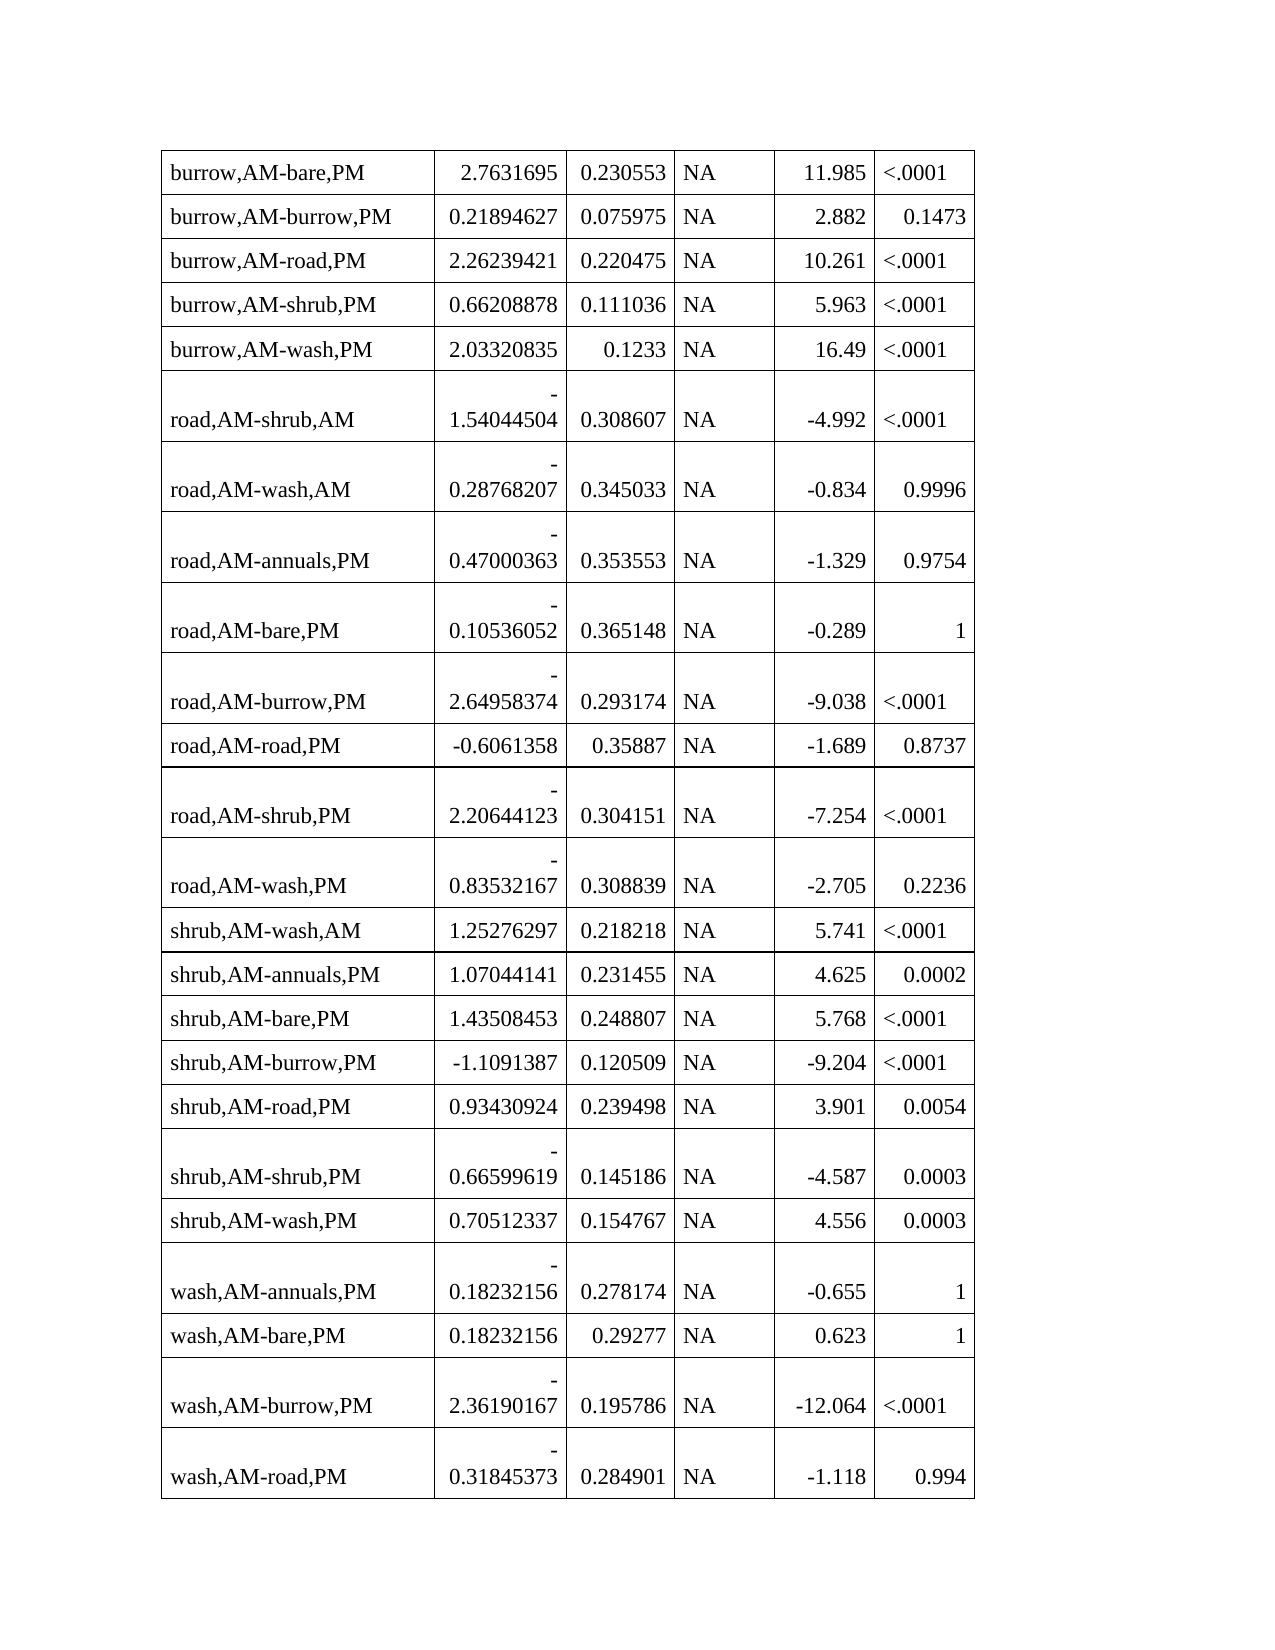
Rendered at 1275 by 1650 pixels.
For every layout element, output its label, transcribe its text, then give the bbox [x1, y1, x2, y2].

table_cell wash,AM-annuals,PM [162, 1243, 434, 1312]
table_cell NA [675, 1243, 774, 1312]
table_cell 0.0003 [875, 1129, 974, 1198]
table_cell 0.218218 [567, 908, 674, 951]
table_cell 0.0003 [875, 1199, 974, 1242]
table_cell -0.10536052 [435, 583, 566, 652]
table_cell NA [675, 371, 774, 441]
table_cell NA [675, 327, 774, 370]
table_cell 0.231455 [567, 953, 674, 995]
table_cell -9.204 [775, 1041, 874, 1083]
table_cell -2.36190167 [435, 1358, 566, 1427]
table_cell <.0001 [875, 371, 974, 441]
table_cell 0.994 [875, 1428, 974, 1497]
table_cell road,AM-bare,PM [162, 583, 434, 652]
table_cell 0.145186 [567, 1129, 674, 1198]
table_cell 2.882 [775, 195, 874, 238]
table_cell NA [675, 1085, 774, 1128]
table_cell NA [675, 724, 774, 766]
table_cell road,AM-burrow,PM [162, 653, 434, 722]
table_cell -0.655 [775, 1243, 874, 1312]
table_cell shrub,AM-shrub,PM [162, 1129, 434, 1198]
table_cell 16.49 [775, 327, 874, 370]
table_cell 0.120509 [567, 1041, 674, 1083]
table_cell <.0001 [875, 908, 974, 951]
table_cell -0.47000363 [435, 512, 566, 582]
table_cell 4.625 [775, 953, 874, 995]
table_cell road,AM-road,PM [162, 724, 434, 766]
table_cell -1.54044504 [435, 371, 566, 441]
table_cell burrow,AM-wash,PM [162, 327, 434, 370]
table_cell 0.195786 [567, 1358, 674, 1427]
table_cell -2.20644123 [435, 768, 566, 837]
table_cell 0.93430924 [435, 1085, 566, 1128]
table_cell -2.705 [775, 838, 874, 907]
table_cell <.0001 [875, 239, 974, 282]
table_cell shrub,AM-wash,PM [162, 1199, 434, 1242]
table_cell NA [675, 512, 774, 582]
table_cell shrub,AM-wash,AM [162, 908, 434, 951]
table_cell 0.0002 [875, 953, 974, 995]
table_cell wash,AM-road,PM [162, 1428, 434, 1497]
table_cell -12.064 [775, 1358, 874, 1427]
table_cell burrow,AM-shrub,PM [162, 283, 434, 326]
table_cell 5.963 [775, 283, 874, 326]
table_cell 0.70512337 [435, 1199, 566, 1242]
table_cell NA [675, 953, 774, 995]
table_cell burrow,AM-road,PM [162, 239, 434, 282]
table_cell 0.9754 [875, 512, 974, 582]
table_cell 0.2236 [875, 838, 974, 907]
table_cell 0.284901 [567, 1428, 674, 1497]
table_cell 2.26239421 [435, 239, 566, 282]
table_cell road,AM-shrub,AM [162, 371, 434, 441]
table_cell burrow,AM-bare,PM [162, 151, 434, 194]
table_cell 0.239498 [567, 1085, 674, 1128]
table_cell 0.293174 [567, 653, 674, 722]
table_cell NA [675, 283, 774, 326]
table_cell road,AM-shrub,PM [162, 768, 434, 837]
table_cell 1 [875, 1243, 974, 1312]
table_cell NA [675, 1041, 774, 1083]
table_cell -0.83532167 [435, 838, 566, 907]
table_cell 0.111036 [567, 283, 674, 326]
table_cell 0.623 [775, 1314, 874, 1357]
table_cell NA [675, 151, 774, 194]
table_cell -9.038 [775, 653, 874, 722]
table_cell -4.992 [775, 371, 874, 441]
table_cell NA [675, 838, 774, 907]
table_cell 2.03320835 [435, 327, 566, 370]
table_cell -1.689 [775, 724, 874, 766]
table_cell -0.28768207 [435, 442, 566, 511]
table_cell 0.9996 [875, 442, 974, 511]
table_cell -0.6061358 [435, 724, 566, 766]
table_cell 0.308839 [567, 838, 674, 907]
table_cell <.0001 [875, 283, 974, 326]
table_cell 1.07044141 [435, 953, 566, 995]
table_cell shrub,AM-bare,PM [162, 996, 434, 1039]
table_cell 0.66208878 [435, 283, 566, 326]
table_cell 1 [875, 1314, 974, 1357]
table_cell 0.1473 [875, 195, 974, 238]
table_cell 3.901 [775, 1085, 874, 1128]
table_cell <.0001 [875, 327, 974, 370]
table_cell -7.254 [775, 768, 874, 837]
table_cell 0.278174 [567, 1243, 674, 1312]
table_cell shrub,AM-burrow,PM [162, 1041, 434, 1083]
table_cell -4.587 [775, 1129, 874, 1198]
table_cell 0.304151 [567, 768, 674, 837]
table_cell NA [675, 1428, 774, 1497]
table_cell -0.31845373 [435, 1428, 566, 1497]
table_cell NA [675, 195, 774, 238]
table_cell shrub,AM-road,PM [162, 1085, 434, 1128]
table_cell wash,AM-burrow,PM [162, 1358, 434, 1427]
table_cell road,AM-wash,AM [162, 442, 434, 511]
table_cell wash,AM-bare,PM [162, 1314, 434, 1357]
table_cell NA [675, 1358, 774, 1427]
table_cell 0.154767 [567, 1199, 674, 1242]
table_cell -0.66599619 [435, 1129, 566, 1198]
table_cell 0.353553 [567, 512, 674, 582]
table_cell <.0001 [875, 653, 974, 722]
table_cell 0.308607 [567, 371, 674, 441]
table_cell -2.64958374 [435, 653, 566, 722]
table_cell 1.25276297 [435, 908, 566, 951]
table_cell NA [675, 442, 774, 511]
table_cell 0.29277 [567, 1314, 674, 1357]
table_cell <.0001 [875, 768, 974, 837]
table_cell NA [675, 1129, 774, 1198]
table_cell NA [675, 653, 774, 722]
table_cell 0.21894627 [435, 195, 566, 238]
table_cell 0.230553 [567, 151, 674, 194]
table_cell road,AM-annuals,PM [162, 512, 434, 582]
table_cell 11.985 [775, 151, 874, 194]
table_cell NA [675, 908, 774, 951]
table_cell 0.18232156 [435, 1314, 566, 1357]
table_cell 5.768 [775, 996, 874, 1039]
table_cell 0.248807 [567, 996, 674, 1039]
table_cell -0.18232156 [435, 1243, 566, 1312]
table_cell -1.329 [775, 512, 874, 582]
table_cell 0.8737 [875, 724, 974, 766]
table_cell 0.1233 [567, 327, 674, 370]
table_cell -0.834 [775, 442, 874, 511]
table_cell 1.43508453 [435, 996, 566, 1039]
table_cell <.0001 [875, 996, 974, 1039]
table_cell road,AM-wash,PM [162, 838, 434, 907]
table_cell 4.556 [775, 1199, 874, 1242]
table_cell 2.7631695 [435, 151, 566, 194]
table_cell 0.0054 [875, 1085, 974, 1128]
table_cell 5.741 [775, 908, 874, 951]
table_cell NA [675, 768, 774, 837]
table_cell burrow,AM-burrow,PM [162, 195, 434, 238]
table_cell 0.220475 [567, 239, 674, 282]
table_cell <.0001 [875, 1358, 974, 1427]
table_cell <.0001 [875, 1041, 974, 1083]
table_cell NA [675, 1199, 774, 1242]
table_cell -1.1091387 [435, 1041, 566, 1083]
table_cell 10.261 [775, 239, 874, 282]
table_cell NA [675, 583, 774, 652]
table_cell -1.118 [775, 1428, 874, 1497]
table_cell 1 [875, 583, 974, 652]
table_cell 0.365148 [567, 583, 674, 652]
table_cell shrub,AM-annuals,PM [162, 953, 434, 995]
table_cell 0.345033 [567, 442, 674, 511]
table_cell -0.289 [775, 583, 874, 652]
table_cell NA [675, 996, 774, 1039]
table_cell <.0001 [875, 151, 974, 194]
table_cell 0.075975 [567, 195, 674, 238]
table_cell NA [675, 1314, 774, 1357]
table_cell 0.35887 [567, 724, 674, 766]
table_cell NA [675, 239, 774, 282]
